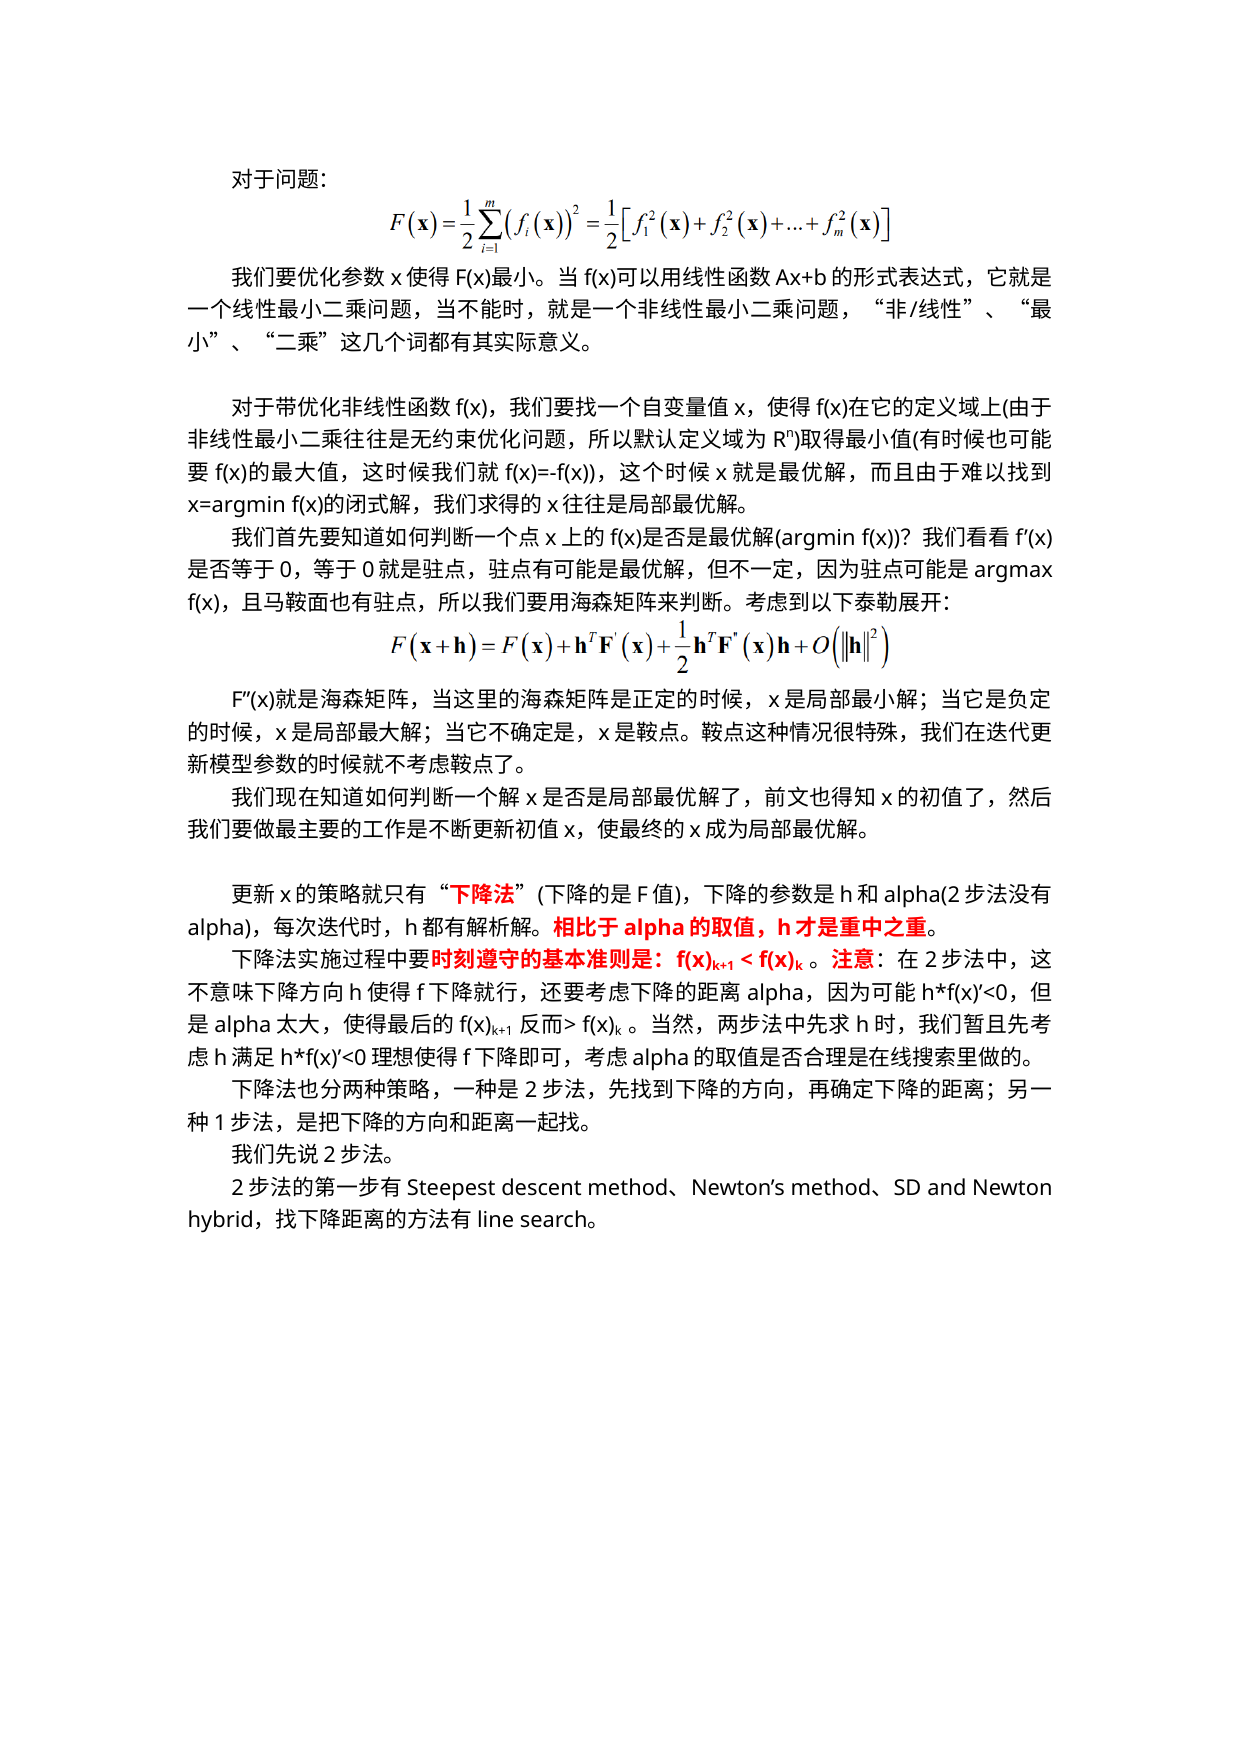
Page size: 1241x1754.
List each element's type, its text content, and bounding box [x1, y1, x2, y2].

text 我们首先要知道如何判断一个点x上的f(x)是否是最优解(argmin f(x))？我们看看f’(x)是否等于0，等于0就是驻点，驻点有可能是最优解，但不一定，因为驻点可能是argmax f(x)，且马鞍面也有驻点，所以我们要用海森矩阵来判断。考虑到以下泰勒展开： [187, 519, 1053, 617]
picture [390, 194, 894, 257]
text 2步法的第一步有Steepest descent method、Newton’s method、SD and Newton hybrid，找下降距离的方法有line search。 [187, 1169, 1053, 1234]
text 我们先说2步法。 [187, 1137, 1053, 1169]
text 下降法也分两种策略，一种是2步法，先找到下降的方向，再确定下降的距离；另一种1步法，是把下降的方向和距离一起找。 [187, 1072, 1053, 1137]
text 我们要优化参数x使得F(x)最小。当f(x)可以用线性函数Ax+b的形式表达式，它就是一个线性最小二乘问题，当不能时，就是一个非线性最小二乘问题，“非/线性”、“最小”、“二乘”这几个词都有其实际意义。 [187, 259, 1053, 357]
text 更新x的策略就只有“下降法”(下降的是F值)，下降的参数是h和alpha(2步法没有alpha)，每次迭代时，h都有解析解。相比于alpha的取值，h才是重中之重。 [187, 877, 1053, 942]
picture [391, 617, 893, 674]
text 对于带优化非线性函数f(x)，我们要找一个自变量值x，使得f(x)在它的定义域上(由于非线性最小二乘往往是无约束优化问题，所以默认定义域为Rn)取得最小值(有时候也可能要f(x)的最大值，这时候我们就f(x)=-f(x))，这个时候x就是最优解，而且由于难以找到x=argmin f(x)的闭式解，我们求得的x往往是局部最优解。 [187, 389, 1053, 519]
text 我们现在知道如何判断一个解x是否是局部最优解了，前文也得知x的初值了，然后我们要做最主要的工作是不断更新初值x，使最终的x成为局部最优解。 [187, 779, 1053, 844]
text F’’(x)就是海森矩阵，当这里的海森矩阵是正定的时候，x是局部最小解；当它是负定的时候，x是局部最大解；当它不确定是，x是鞍点。鞍点这种情况很特殊，我们在迭代更新模型参数的时候就不考虑鞍点了。 [187, 682, 1053, 779]
text 对于问题： [187, 162, 1053, 194]
text 下降法实施过程中要时刻遵守的基本准则是：f(x)k+1 < f(x)k 。注意：在2步法中，这不意味下降方向h使得f下降就行，还要考虑下降的距离alpha，因为可能h*f(x)’<0，但是alpha太大，使得最后的f(x)k+1 反而> f(x)k 。当然，两步法中先求h时，我们暂且先考虑h满足h*f(x)’<0理想使得f下降即可，考虑alpha的取值是否合理是在线搜索里做的。 [187, 942, 1053, 1072]
